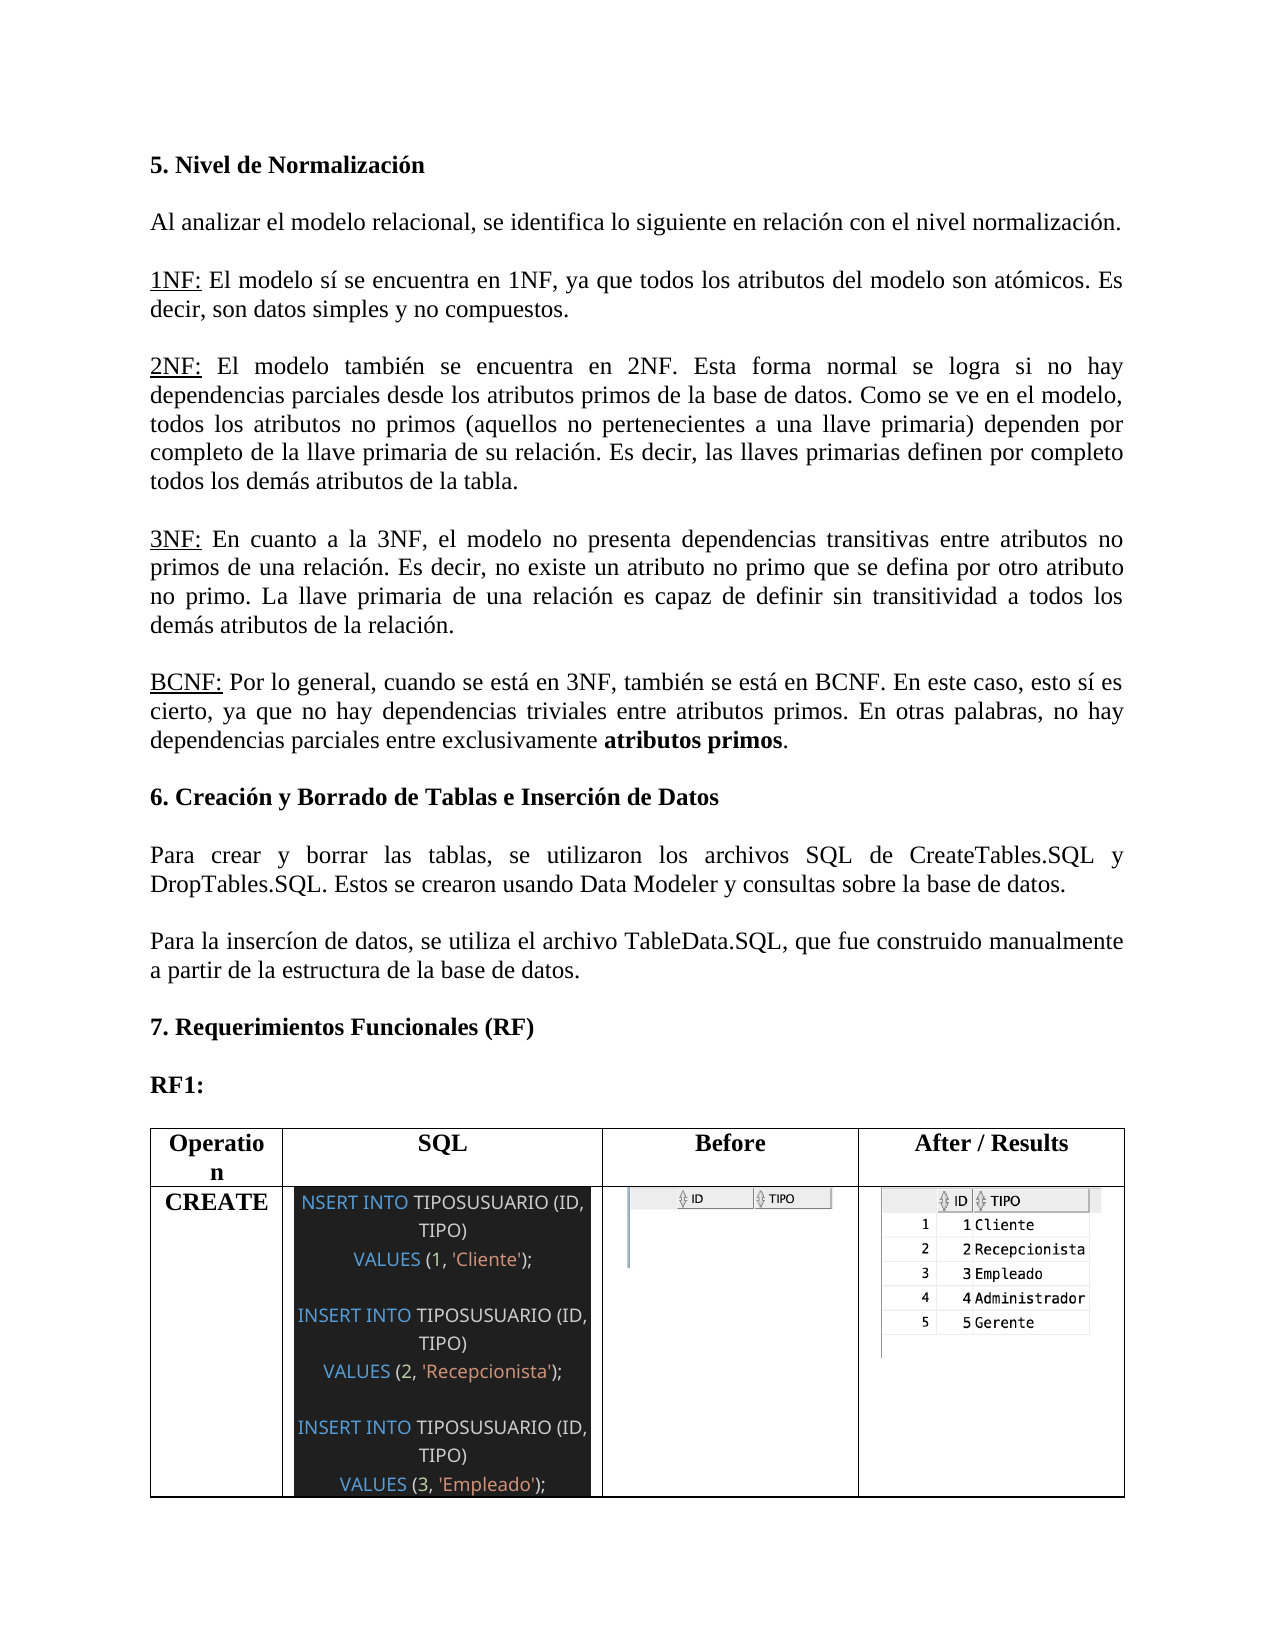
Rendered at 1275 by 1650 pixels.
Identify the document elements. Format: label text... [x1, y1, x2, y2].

text Para la insercíon de datos, se utiliza el archivo TableData.SQL, que fue construido manualmente a partir de la estructura de la base de datos. [150, 926, 1125, 984]
table_header SQL [283, 1129, 602, 1186]
text 6. Creación y Borrado de Tablas e Inserción de Datos [150, 782, 1125, 811]
table_cell [603, 1187, 858, 1496]
text 7. Requerimientos Funcionales (RF) [150, 1012, 1125, 1041]
table_header Before [603, 1129, 858, 1186]
text 3NF: En cuanto a la 3NF, el modelo no presenta dependencias transitivas entre atributos no primos de una relación. Es decir, no existe un atributo no primo que se defina por otro atributo no primo. La llave primaria de una relación es capaz de definir sin transitividad a todos los demás atributos de la relación. [150, 524, 1125, 639]
table_header After / Results [859, 1129, 1124, 1186]
text 1NF: El modelo sí se encuentra en 1NF, ya que todos los atributos del modelo son atómicos. Es decir, son datos simples y no compuestos. [150, 265, 1125, 322]
text Para crear y borrar las tablas, se utilizaron los archivos SQL de CreateTables.SQL y DropTables.SQL. Estos se crearon usando Data Modeler y consultas sobre la base de datos. [150, 840, 1125, 897]
picture [881, 1187, 1102, 1358]
text BCNF: Por lo general, cuando se está en 3NF, también se está en BCNF. En este caso, esto sí es cierto, ya que no hay dependencias triviales entre atributos primos. En otras palabras, no hay dependencias parciales entre exclusivamente atributos primos. [150, 667, 1125, 754]
text 5. Nivel de Normalización [150, 150, 1125, 179]
text Al analizar el modelo relacional, se identifica lo siguiente en relación con el nivel normalización. [150, 207, 1125, 236]
table_header Operation [151, 1129, 282, 1186]
table_cell CREATE [151, 1187, 282, 1496]
table_cell [859, 1187, 1124, 1496]
text RF1: [150, 1070, 1125, 1099]
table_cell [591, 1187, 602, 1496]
text 2NF: El modelo también se encuentra en 2NF. Esta forma normal se logra si no hay dependencias parciales desde los atributos primos de la base de datos. Como se ve en el modelo, todos los atributos no primos (aquellos no pertenecientes a una llave primaria) dependen por completo de la llave primaria de su relación. Es decir, las llaves primarias definen por completo todos los demás atributos de la tabla. [150, 351, 1125, 495]
picture [627, 1187, 834, 1268]
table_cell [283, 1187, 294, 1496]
